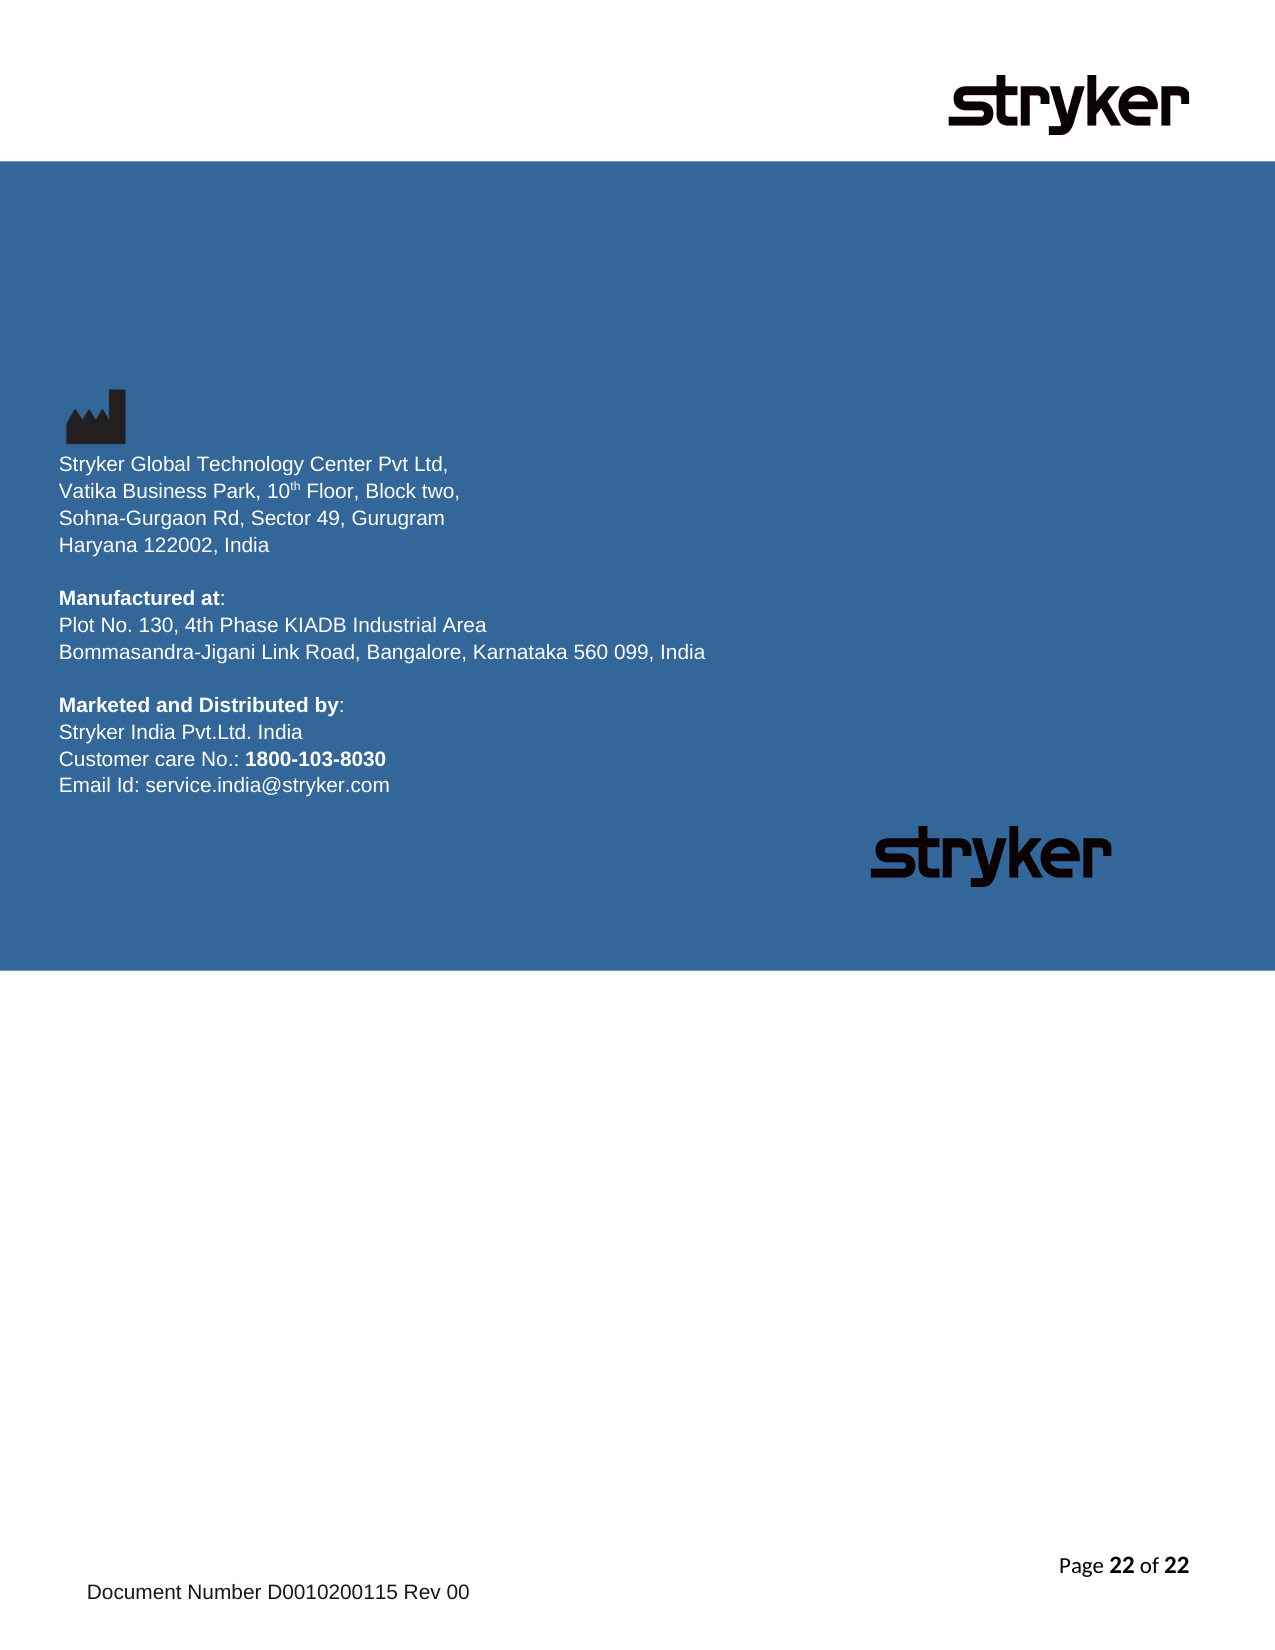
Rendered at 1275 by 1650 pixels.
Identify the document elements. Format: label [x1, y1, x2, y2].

picture [58, 383, 133, 450]
picture [948, 75, 1190, 135]
picture [870, 826, 1112, 887]
